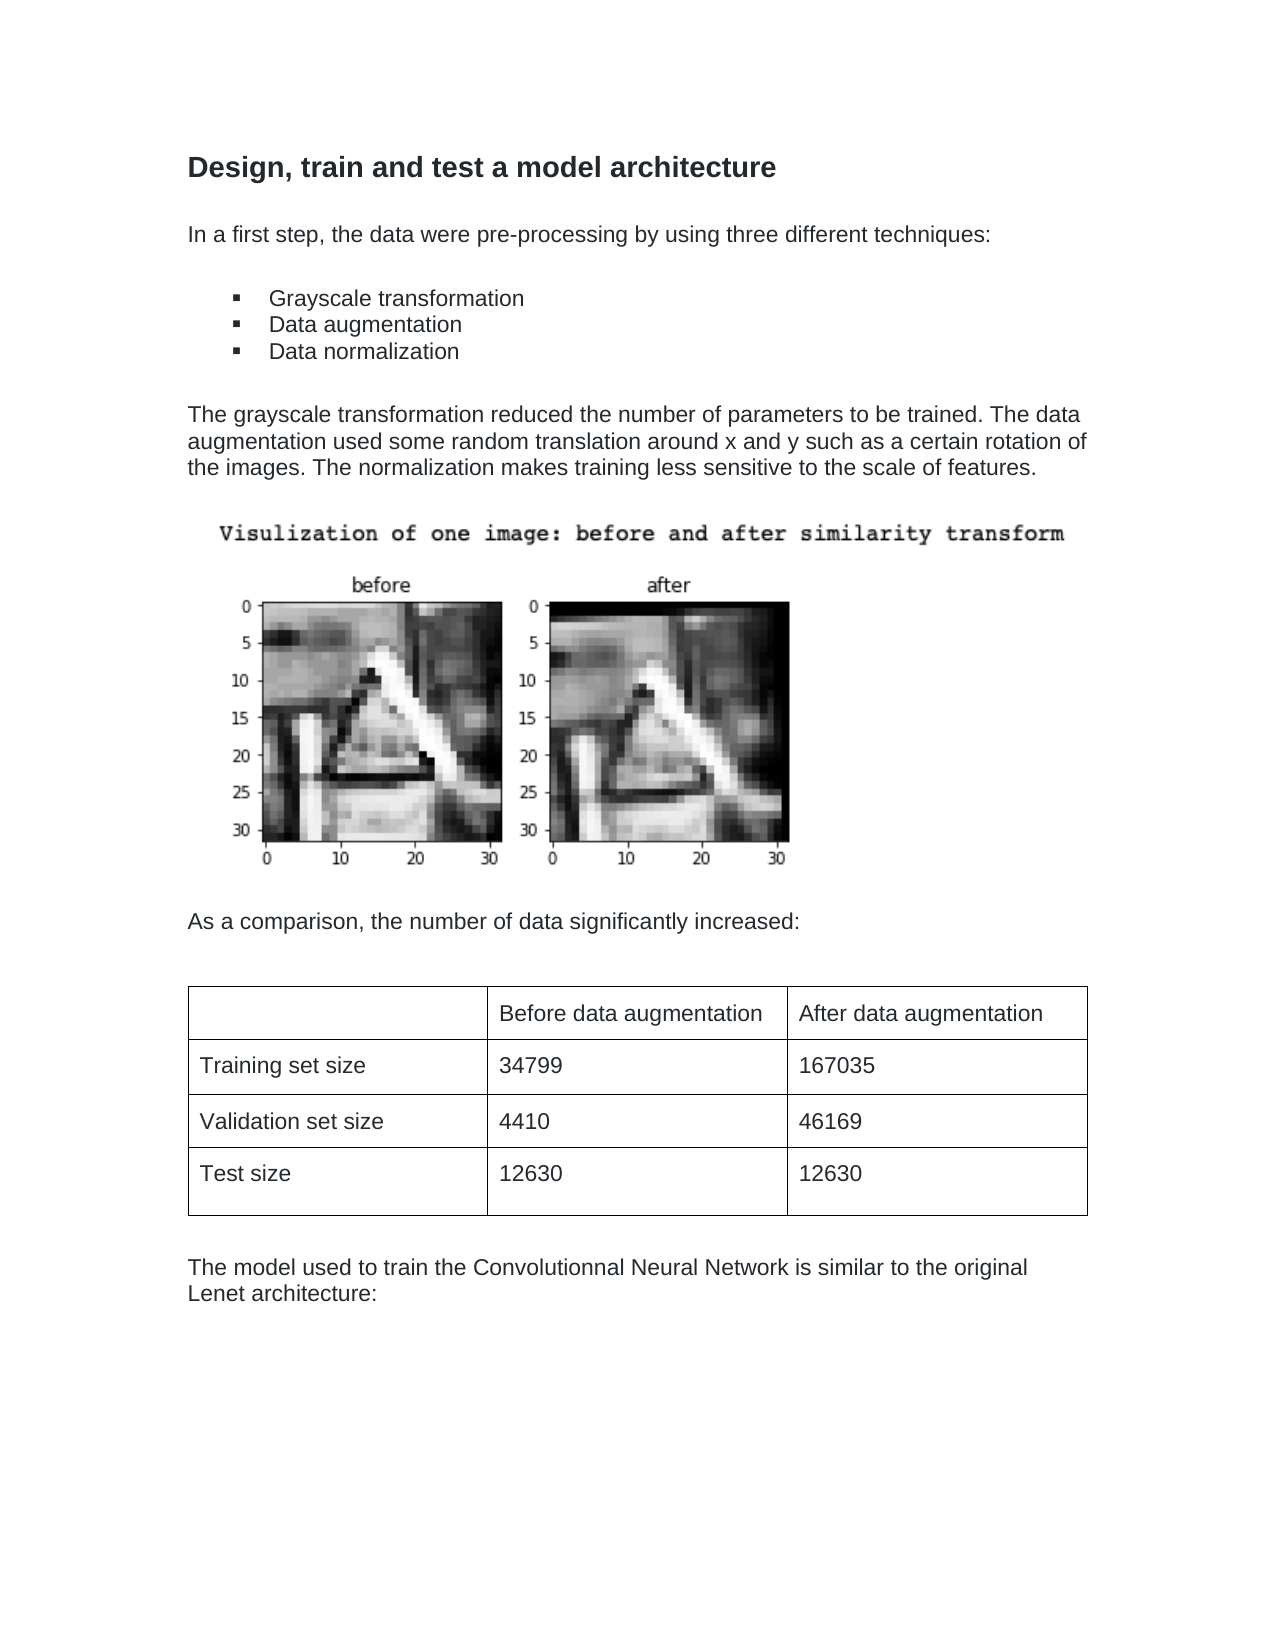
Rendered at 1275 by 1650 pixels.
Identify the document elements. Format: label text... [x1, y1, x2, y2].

table_cell 12630 [788, 1148, 1087, 1215]
table_cell 46169 [788, 1095, 1087, 1147]
list Grayscale transformation [231, 285, 1087, 311]
table_cell Training set size [189, 1040, 487, 1094]
list Data augmentation [231, 311, 1087, 338]
text Design, train and test a model architecture [187, 150, 1087, 183]
table_header [189, 987, 487, 1038]
table_header After data augmentation [788, 987, 1087, 1038]
table_header Before data augmentation [488, 987, 787, 1038]
table_cell Test size [189, 1148, 487, 1215]
text As a comparison, the number of data significantly increased: [187, 908, 1087, 935]
table_cell 167035 [788, 1040, 1087, 1094]
table_cell 34799 [488, 1040, 787, 1094]
text In a first step, the data were pre-processing by using three different techniques: [187, 221, 1087, 247]
text The model used to train the Convolutionnal Neural Network is similar to the original Lenet architecture: [187, 1254, 1087, 1307]
picture [187, 518, 1088, 871]
table_cell Validation set size [189, 1095, 487, 1147]
text The grayscale transformation reduced the number of parameters to be trained. The data augmentation used some random translation around x and y such as a certain rotation of the images. The normalization makes training less sensitive to the scale of features. [187, 401, 1087, 481]
list Data normalization [231, 338, 1087, 364]
table_cell 12630 [488, 1148, 787, 1215]
table_cell 4410 [488, 1095, 787, 1147]
